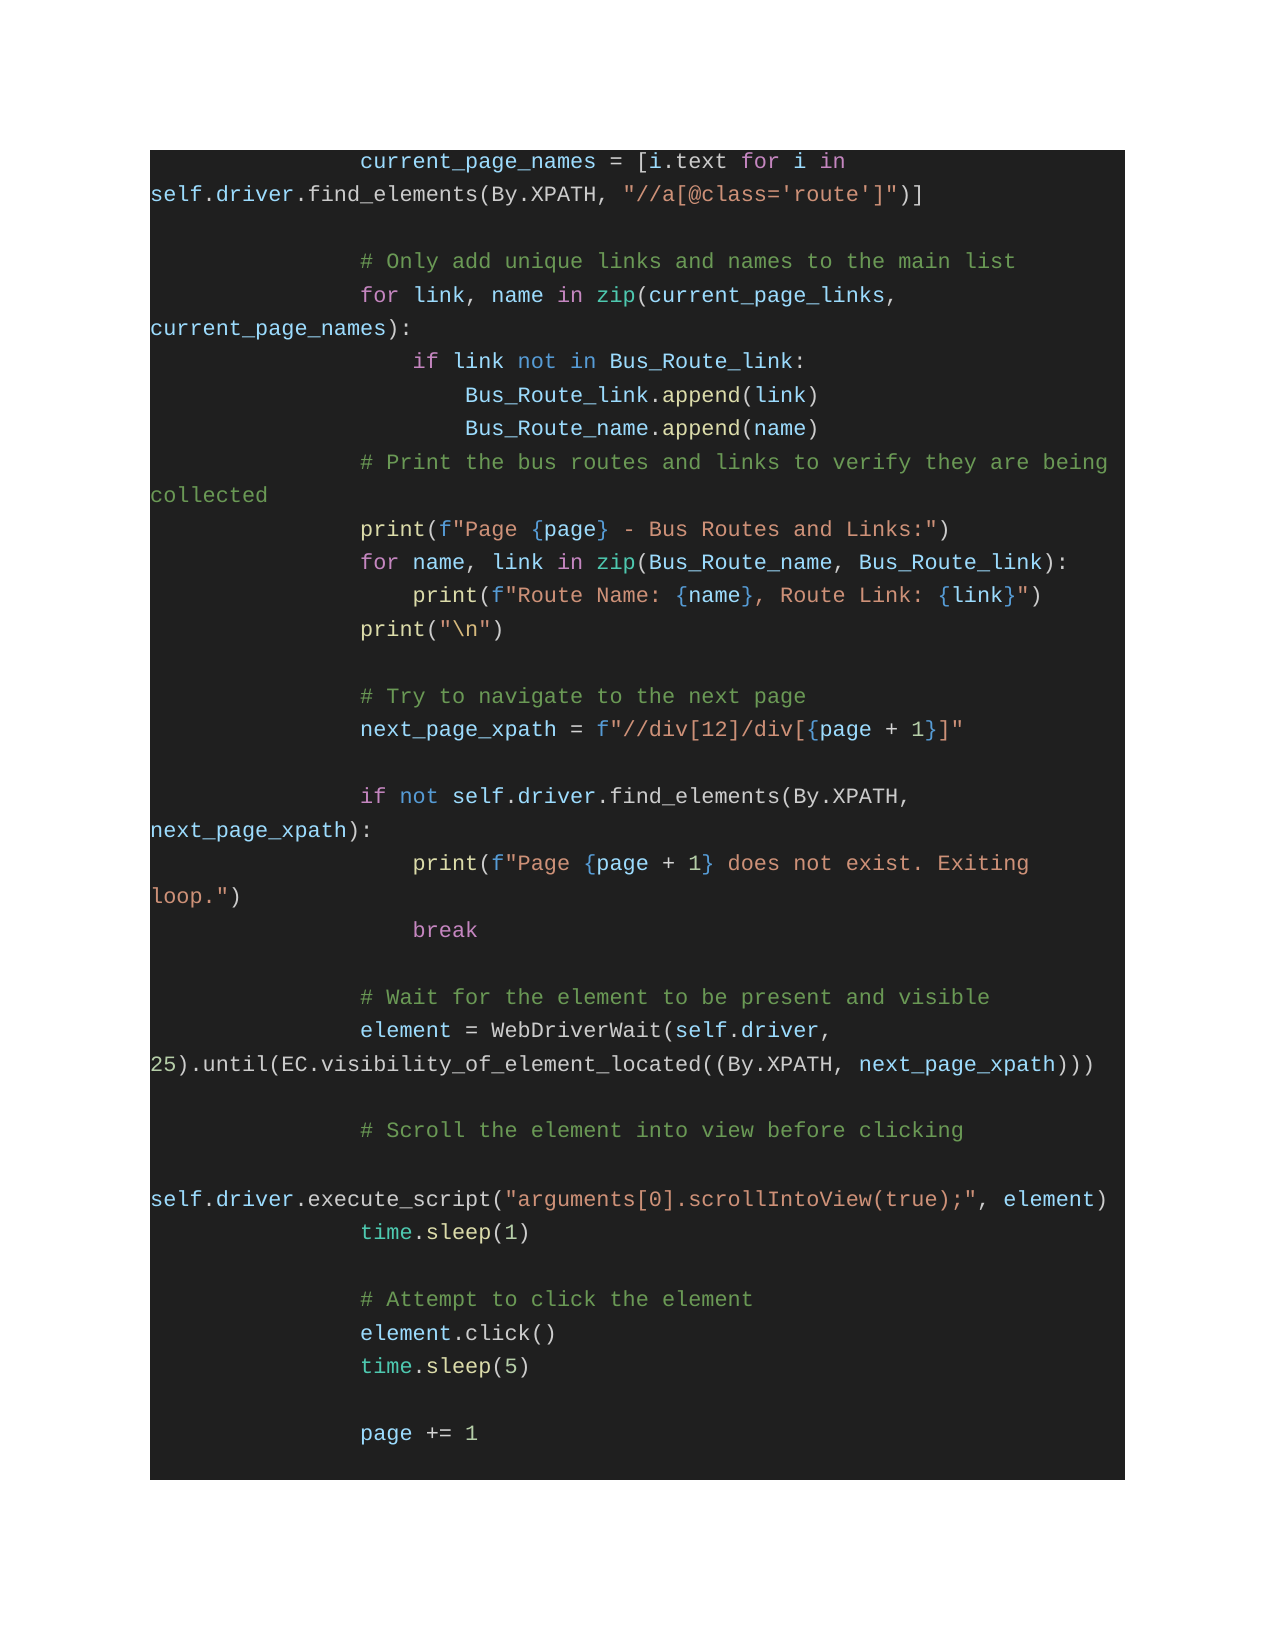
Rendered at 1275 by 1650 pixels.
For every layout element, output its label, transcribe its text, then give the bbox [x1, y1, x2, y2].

text # Print the bus routes and links to verify they are being collected [150, 451, 1125, 509]
text current_page_names = [i.text for i in self.driver.find_elements(By.XPATH, "//a[@class='route']")] [150, 150, 1125, 208]
text time.sleep(1) [150, 1222, 1125, 1246]
text for link, name in zip(current_page_links, current_page_names): [150, 284, 1125, 342]
text Bus_Route_link.append(link) [150, 384, 1125, 409]
text print(f"Page {page} - Bus Routes and Links:") [150, 518, 1125, 543]
text next_page_xpath = f"//div[12]/div[{page + 1}]" [150, 718, 1125, 743]
text Bus_Route_name.append(name) [150, 417, 1125, 442]
text for name, link in zip(Bus_Route_name, Bus_Route_link): [150, 551, 1125, 576]
text if link not in Bus_Route_link: [150, 351, 1125, 375]
text self.driver.execute_script("arguments[0].scrollIntoView(true);", element) [150, 1153, 1125, 1213]
text # Attempt to click the element [150, 1288, 1125, 1313]
text # Wait for the element to be present and visible [150, 986, 1125, 1011]
text print(f"Route Name: {name}, Route Link: {link}") [150, 585, 1125, 609]
text # Only add unique links and names to the main list [150, 250, 1125, 275]
text # Try to navigate to the next page [150, 685, 1125, 710]
text element.click() [150, 1322, 1125, 1347]
text print("\n") [150, 618, 1125, 643]
text element = WebDriverWait(self.driver, 25).until(EC.visibility_of_element_located((By.XPATH, next_page_xpath))) [150, 1019, 1125, 1078]
text if not self.driver.find_elements(By.XPATH, next_page_xpath): [150, 785, 1125, 843]
text # Scroll the element into view before clicking [150, 1120, 1125, 1144]
text break [150, 919, 1125, 944]
text page += 1 [150, 1422, 1125, 1447]
text time.sleep(5) [150, 1355, 1125, 1380]
text print(f"Page {page + 1} does not exist. Exiting loop.") [150, 852, 1125, 910]
